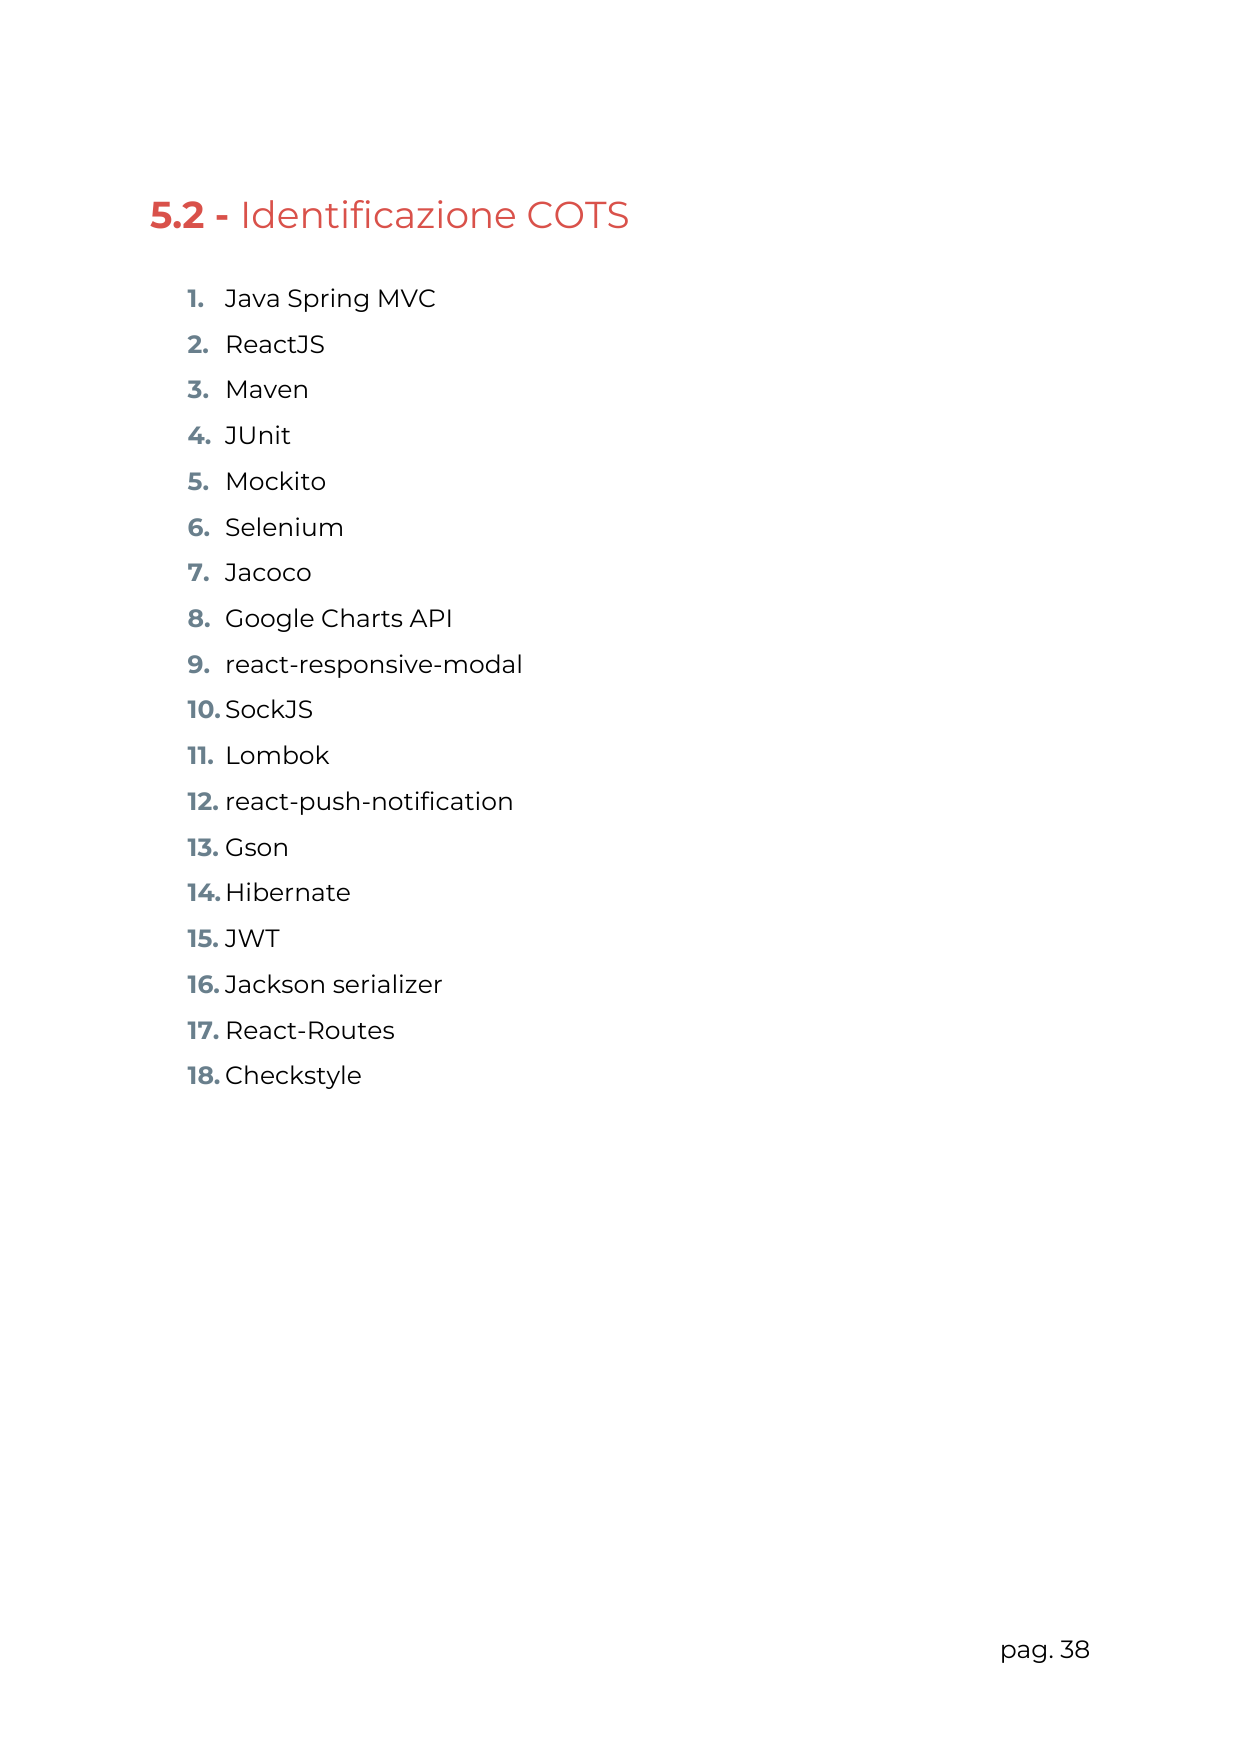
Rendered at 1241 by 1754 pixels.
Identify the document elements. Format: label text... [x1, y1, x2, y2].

list Lombok [187, 741, 1090, 771]
list Java Spring MVC [187, 283, 1090, 314]
list SockJS [187, 695, 1090, 725]
list Checkstyle [187, 1061, 1090, 1091]
list ReactJS [187, 329, 1090, 359]
list Mockito [187, 466, 1090, 497]
list Maven [187, 375, 1090, 405]
list Jackson serializer [187, 969, 1090, 1000]
list Hibernate [187, 878, 1090, 908]
list Jacoco [187, 558, 1090, 588]
list Selenium [187, 512, 1090, 542]
list JWT [187, 923, 1090, 954]
list React-Routes [187, 1015, 1090, 1045]
subtitle 5.2 - Identificazione COTS [150, 192, 1090, 242]
list Gson [187, 832, 1090, 862]
list JUnit [187, 420, 1090, 451]
list Google Charts API [187, 603, 1090, 634]
list react-push-notification [187, 786, 1090, 817]
list react-responsive-modal [187, 649, 1090, 679]
